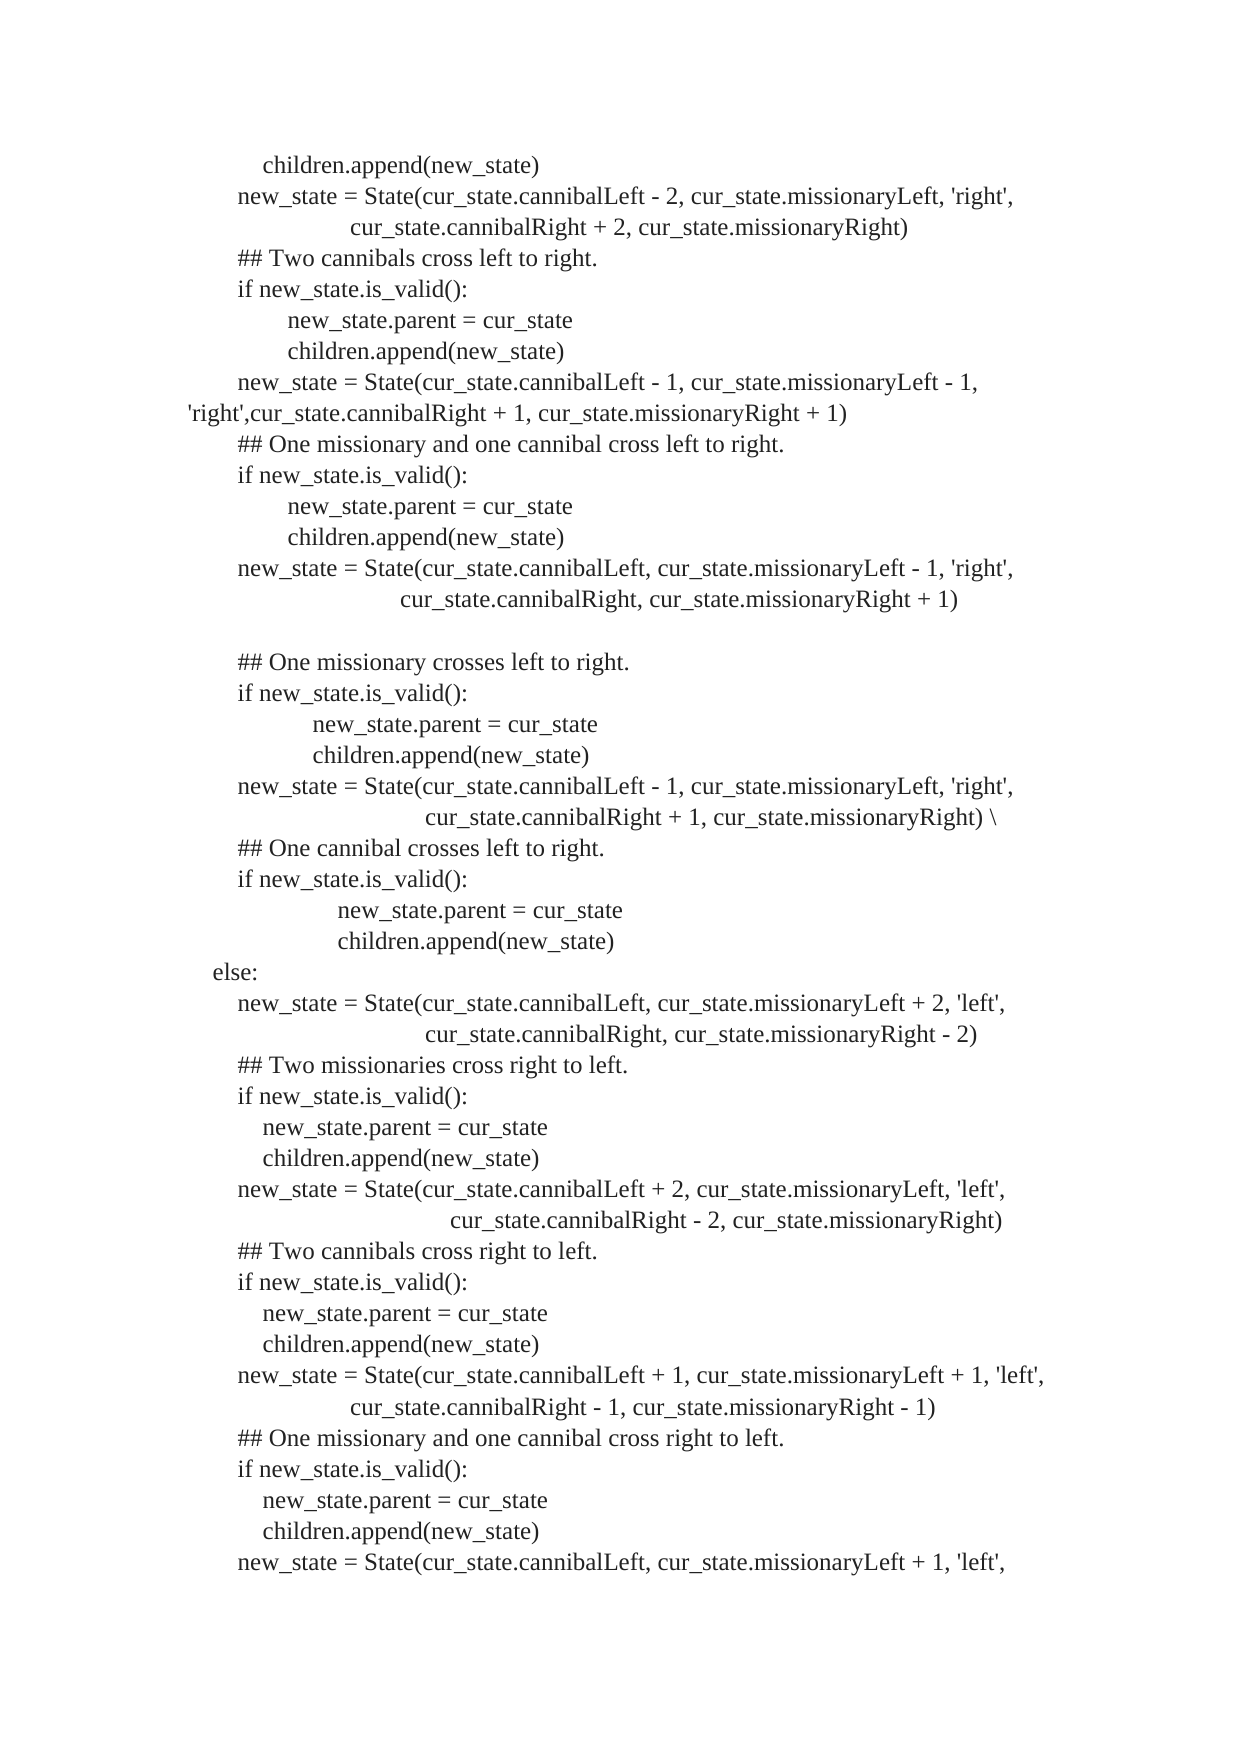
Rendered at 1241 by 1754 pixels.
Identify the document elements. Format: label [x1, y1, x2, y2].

text [187, 150, 1090, 1576]
